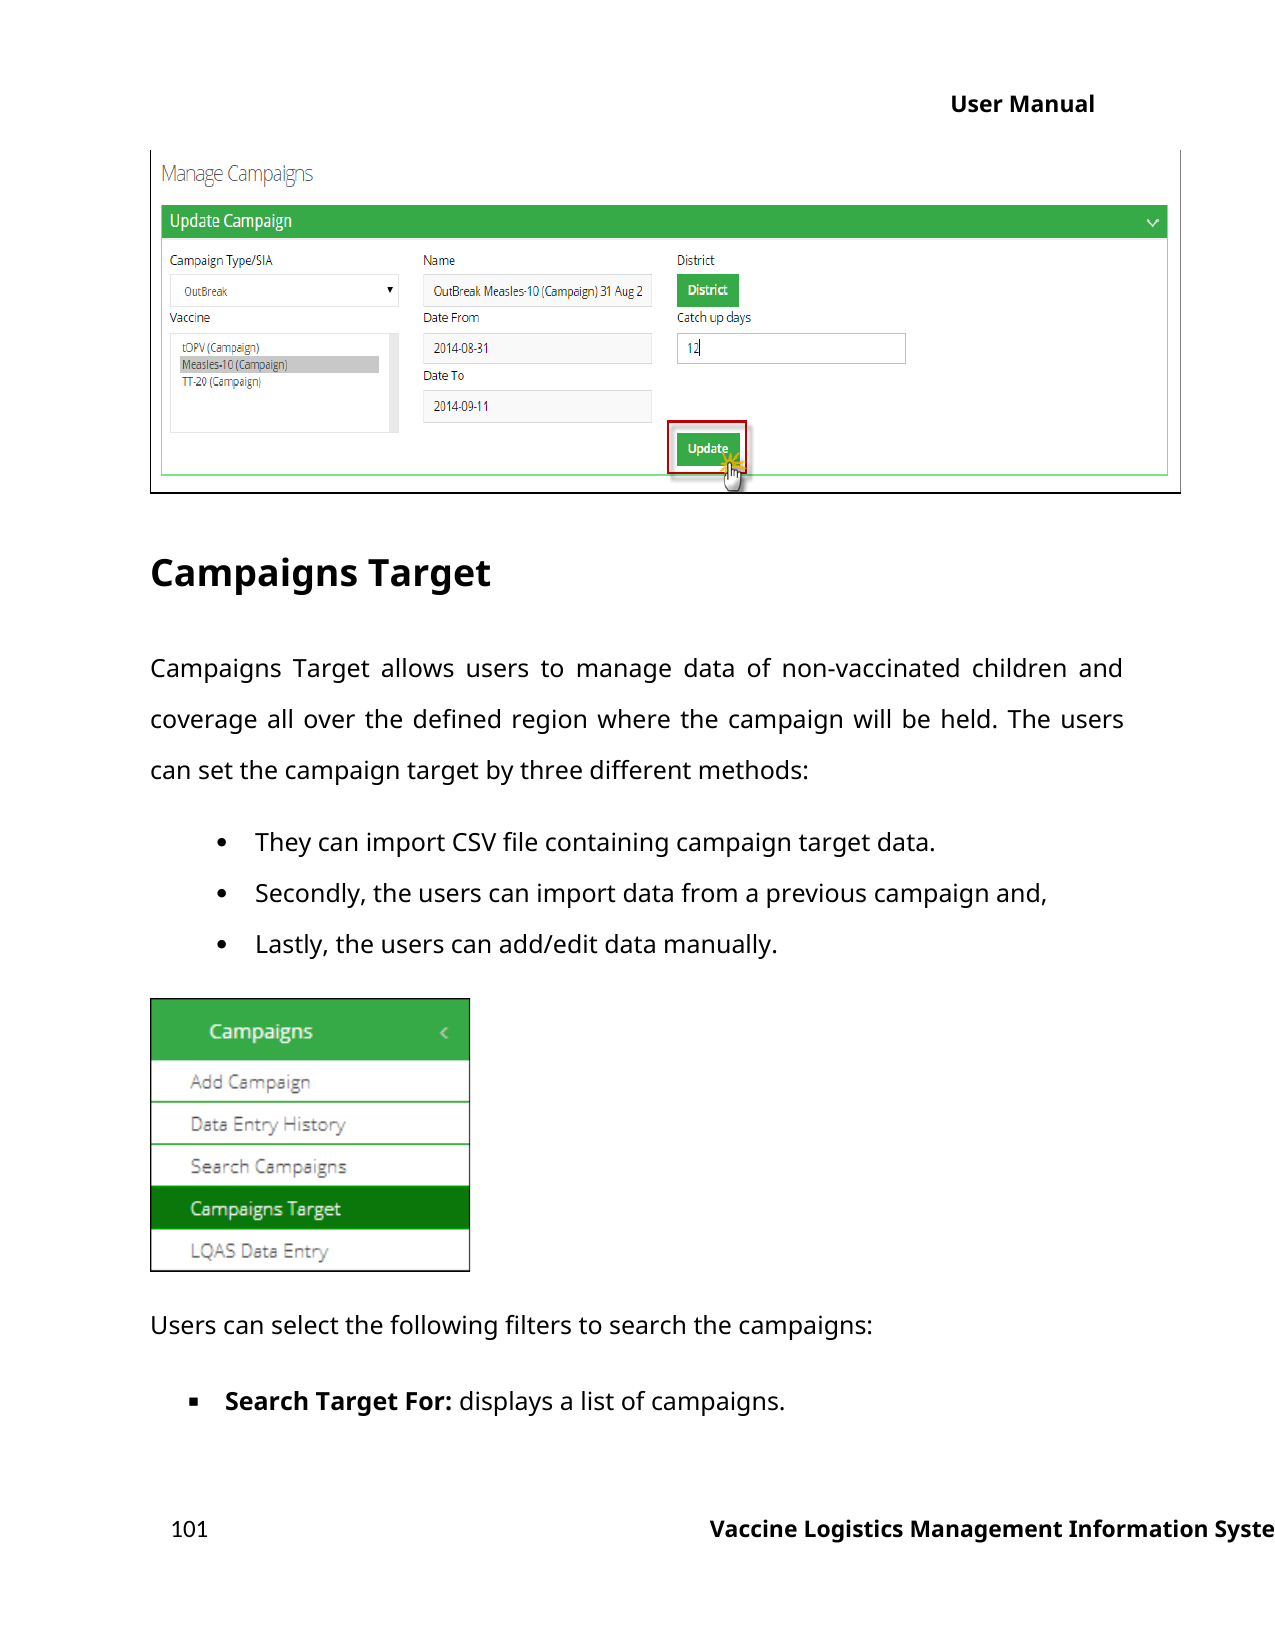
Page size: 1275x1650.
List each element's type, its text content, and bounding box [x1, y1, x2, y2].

text Campaigns Target allows users to manage data of non-vaccinated children and coverage all over the defined region where the campaign will be held. The users can set the campaign target by three different methods: [150, 650, 1125, 786]
list They can import CSV file containing campaign target data. [217, 824, 1095, 858]
subtitle Campaigns Target [150, 546, 1125, 597]
list Search Target For: displays a list of campaigns. [187, 1384, 1125, 1418]
list Lastly, the users can add/edit data manually. [217, 926, 1095, 960]
text Users can select the following filters to search the campaigns: [150, 1308, 1125, 1342]
picture [150, 150, 1181, 494]
list Secondly, the users can import data from a previous campaign and, [217, 875, 1095, 909]
picture [150, 998, 471, 1272]
